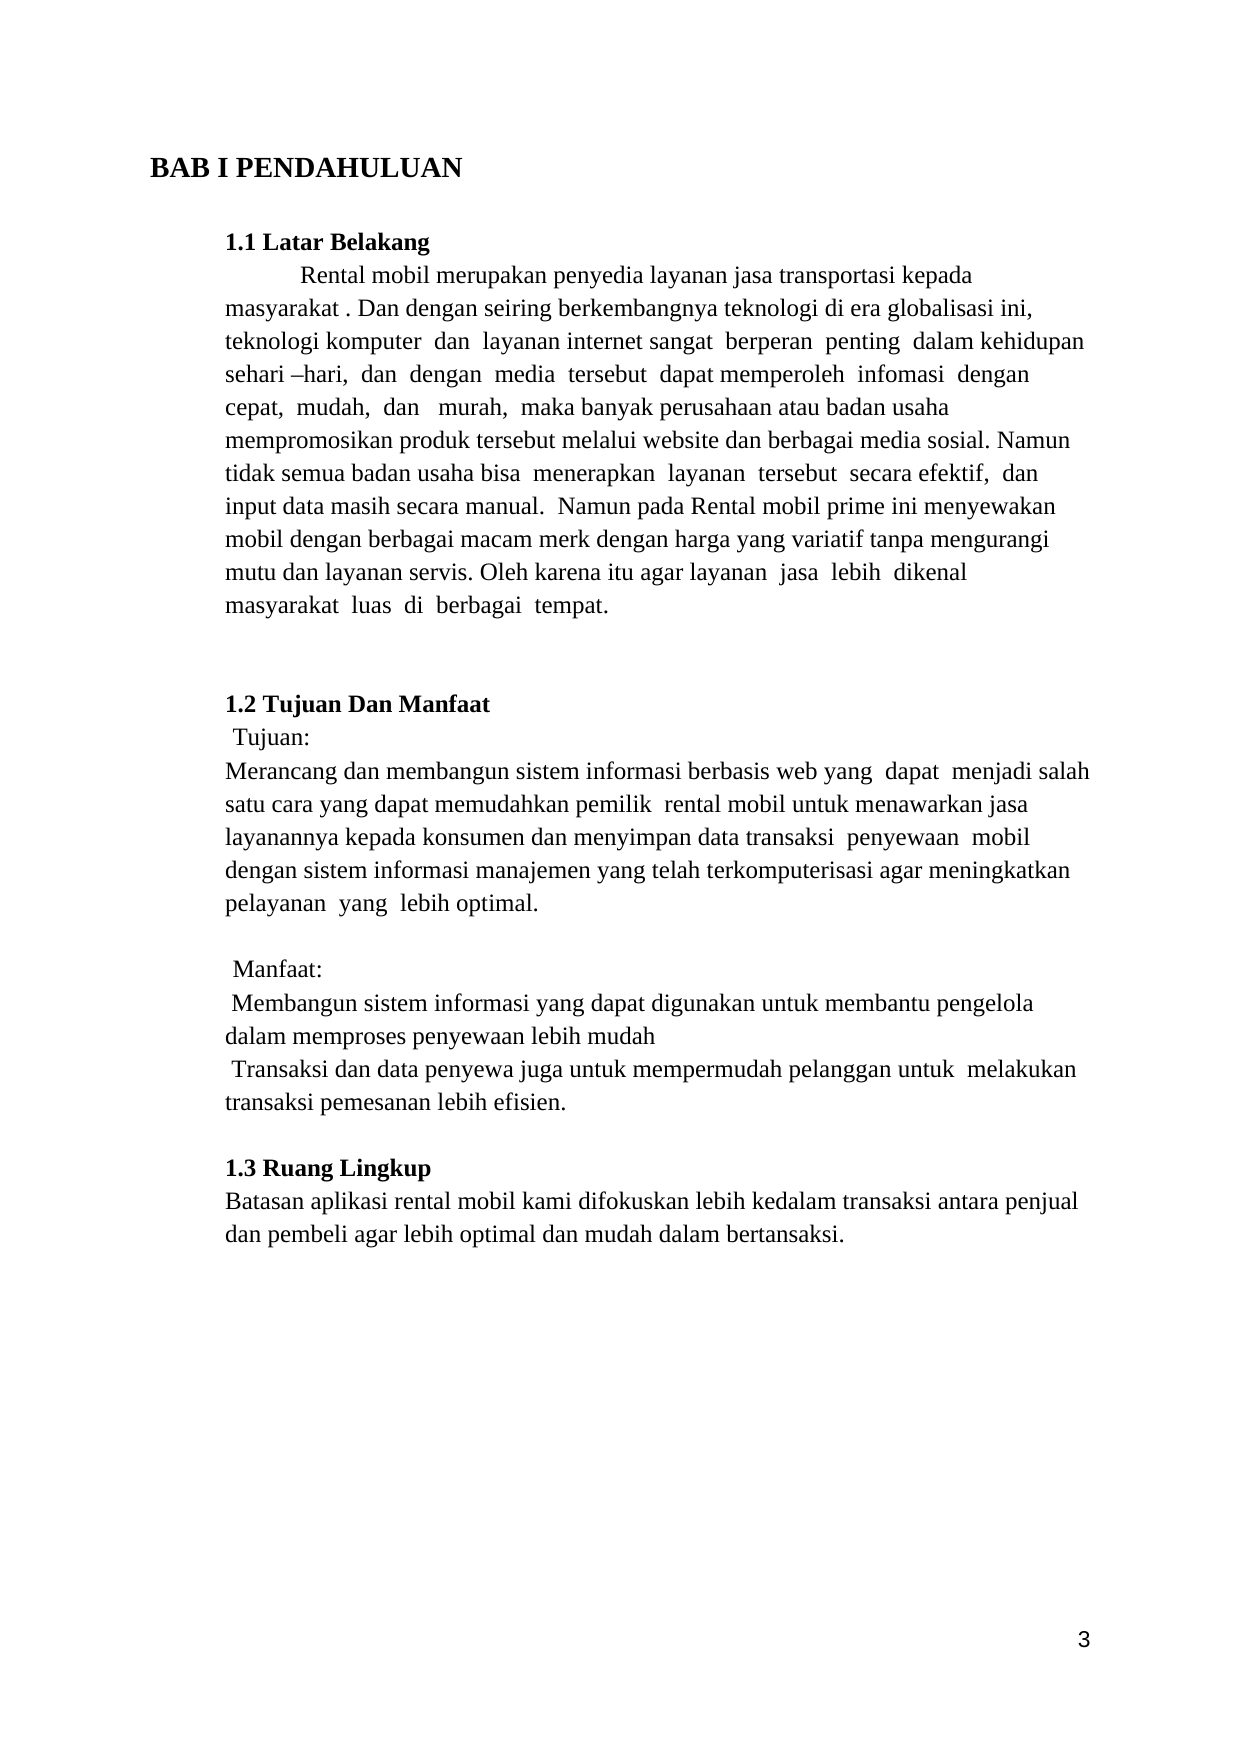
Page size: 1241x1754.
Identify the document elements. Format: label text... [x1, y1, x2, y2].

text Rental mobil merupakan penyedia layanan jasa transportasi kepada masyarakat . Dan dengan seiring berkembangnya teknologi di era globalisasi ini, teknologi komputer dan layanan internet sangat berperan penting dalam kehidupan sehari –hari, dan dengan media tersebut dapat memperoleh infomasi dengan cepat, mudah, dan murah, maka banyak perusahaan atau badan usaha mempromosikan produk tersebut melalui website dan berbagai media sosial. Namun tidak semua badan usaha bisa menerapkan layanan tersebut secara efektif, dan input data masih secara manual. Namun pada Rental mobil prime ini menyewakan mobil dengan berbagai macam merk dengan harga yang variatif tanpa mengurangi mutu dan layanan servis. Oleh karena itu agar layanan jasa lebih dikenal masyarakat luas di berbagai tempat. [225, 260, 1090, 619]
list Tujuan Dan Manfaat [225, 689, 1090, 718]
text Membangun sistem informasi yang dapat digunakan untuk membantu pengelola dalam memproses penyewaan lebih mudah [225, 988, 1090, 1050]
text BAB I PENDAHULUAN [150, 150, 1090, 183]
list Batasan aplikasi rental mobil kami difokuskan lebih kedalam transaksi antara penjual dan pembeli agar lebih optimal dan mudah dalam bertansaksi. [225, 1186, 1090, 1248]
text Manfaat: [150, 954, 1090, 983]
list Latar Belakang [225, 227, 1090, 256]
text Tujuan: [150, 722, 1090, 751]
list Ruang Lingkup [225, 1153, 1090, 1182]
text Merancang dan membangun sistem informasi berbasis web yang dapat menjadi salah satu cara yang dapat memudahkan pemilik rental mobil untuk menawarkan jasa layanannya kepada konsumen dan menyimpan data transaksi penyewaan mobil dengan sistem informasi manajemen yang telah terkomputerisasi agar meningkatkan pelayanan yang lebih optimal. [225, 756, 1090, 917]
text Transaksi dan data penyewa juga untuk mempermudah pelanggan untuk melakukan transaksi pemesanan lebih efisien. [225, 1054, 1090, 1116]
